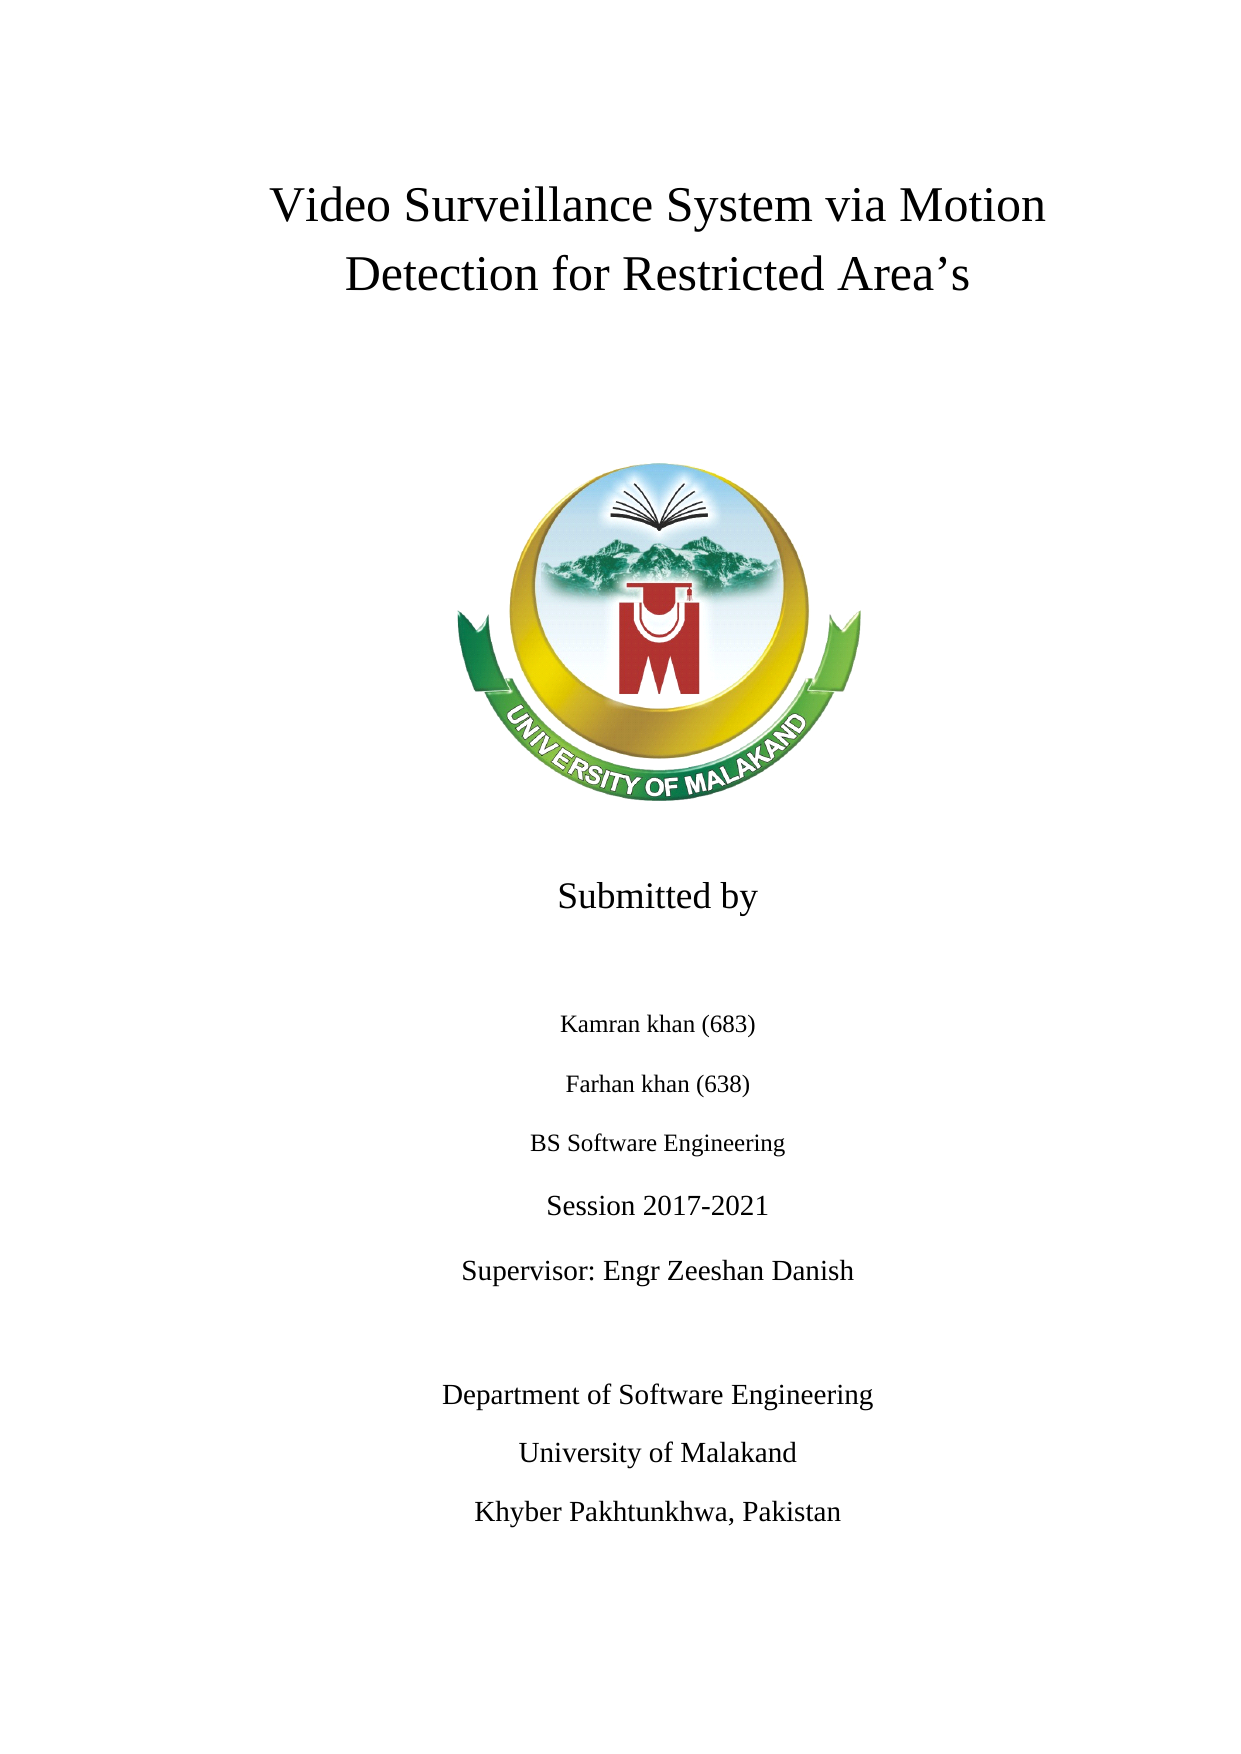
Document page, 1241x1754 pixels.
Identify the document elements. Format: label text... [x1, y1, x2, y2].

text BS Software Engineering [225, 1128, 1090, 1157]
text Kamran khan (683) [225, 1009, 1090, 1038]
title Video Surveillance System via Motion Detection for Restricted Area’s [225, 175, 1090, 301]
text Khyber Pakhtunkhwa, Pakistan [225, 1494, 1090, 1527]
text Session 2017-2021 [225, 1188, 1090, 1221]
text Supervisor: Engr Zeeshan Danish [225, 1253, 1090, 1287]
text Submitted by [225, 873, 1090, 916]
text University of Malakand [225, 1435, 1090, 1469]
text Farhan khan (638) [225, 1069, 1090, 1098]
text Department of Software Engineering [225, 1377, 1090, 1410]
